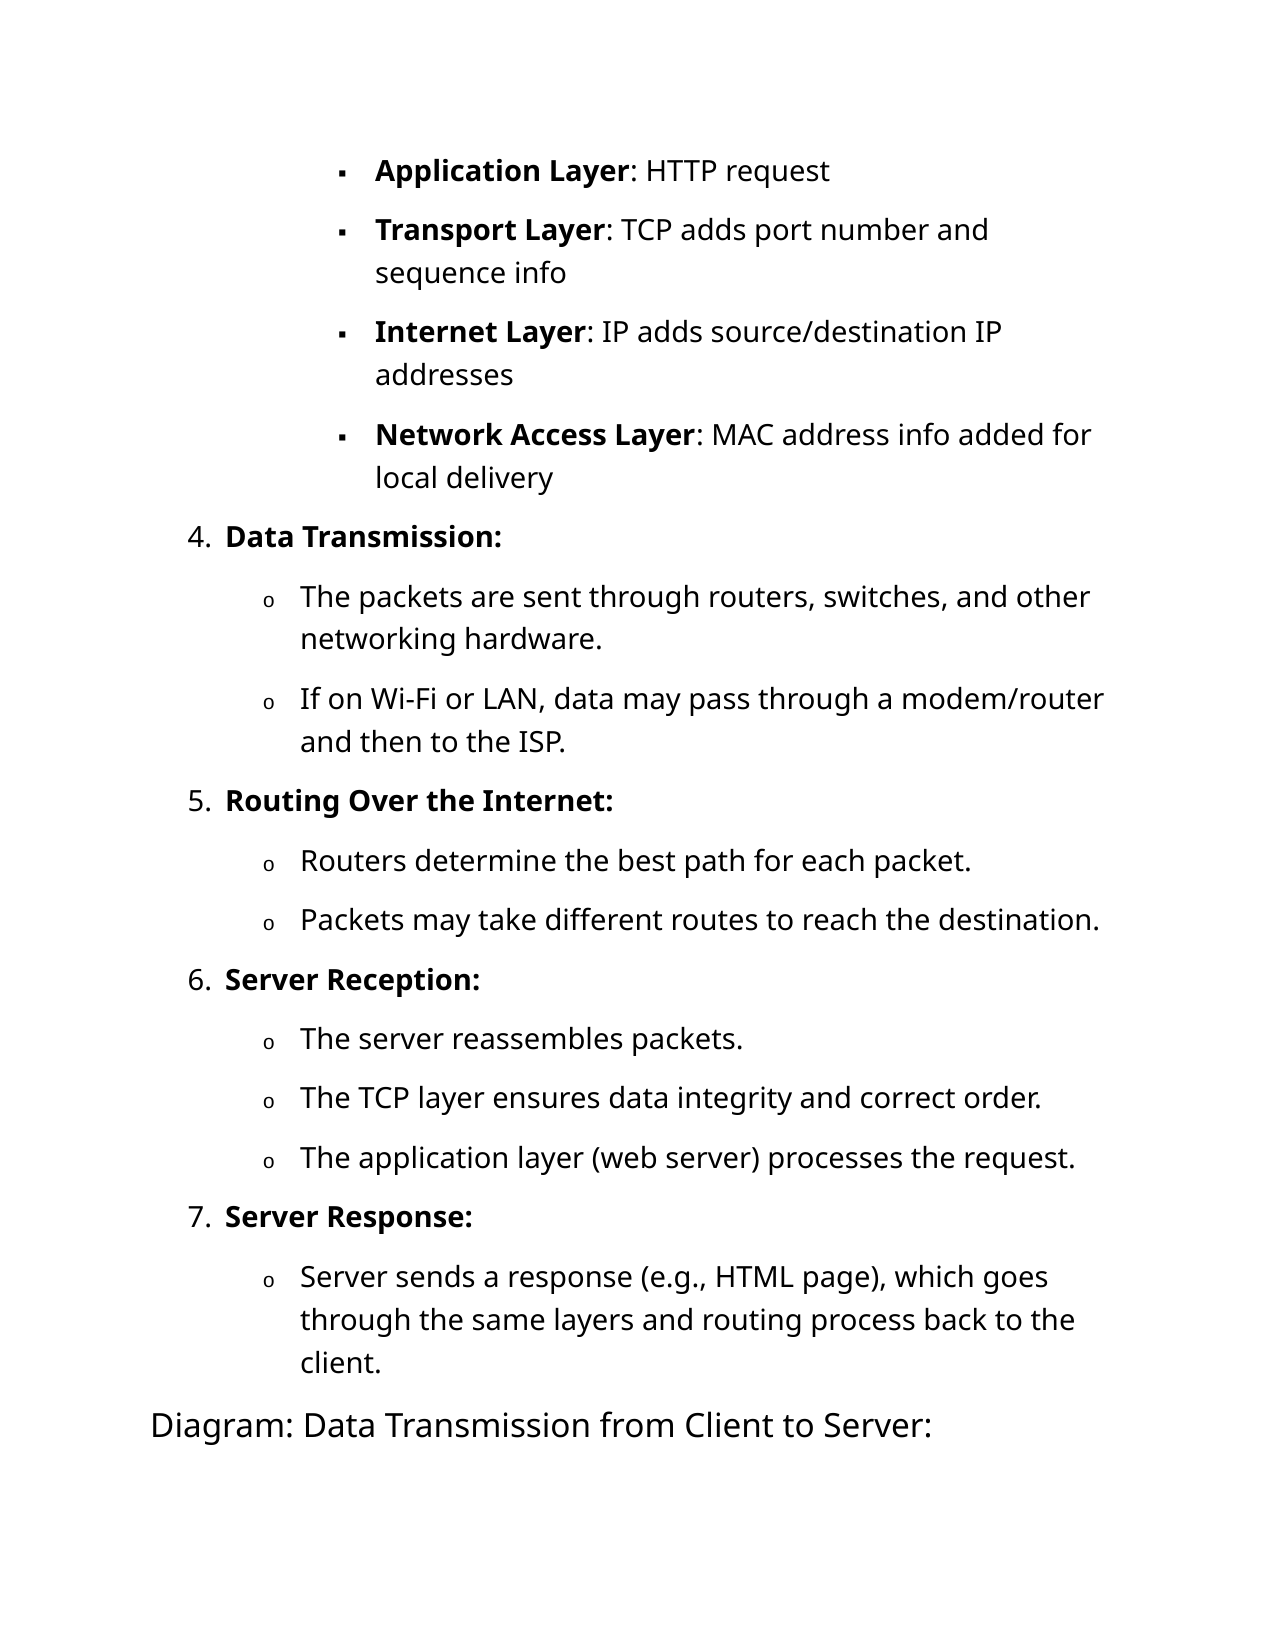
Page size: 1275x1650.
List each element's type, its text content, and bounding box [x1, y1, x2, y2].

list The server reassembles packets. [262, 1018, 1125, 1058]
list If on Wi-Fi or LAN, data may pass through a modem/router and then to the ISP. [262, 678, 1125, 761]
list Routers determine the best path for each packet. [262, 840, 1125, 879]
list Application Layer: HTTP request [337, 150, 1125, 190]
list Internet Layer: IP adds source/destination IP addresses [337, 312, 1125, 394]
list Transport Layer: TCP adds port number and sequence info [337, 209, 1125, 292]
list Network Access Layer: MAC address info added for local delivery [337, 414, 1125, 497]
list Routing Over the Internet: [187, 780, 1125, 820]
list Server sends a response (e.g., HTML page), which goes through the same layers and routing process back to the client. [262, 1256, 1125, 1382]
list Packets may take different routes to reach the destination. [262, 899, 1125, 939]
subtitle Diagram: Data Transmission from Client to Server: [150, 1401, 1125, 1447]
list The packets are sent through routers, switches, and other networking hardware. [262, 576, 1125, 658]
list Server Response: [187, 1197, 1125, 1236]
list The application layer (web server) processes the request. [262, 1137, 1125, 1177]
list Server Reception: [187, 959, 1125, 998]
list Data Transmission: [187, 516, 1125, 556]
list The TCP layer ensures data integrity and correct order. [262, 1078, 1125, 1117]
